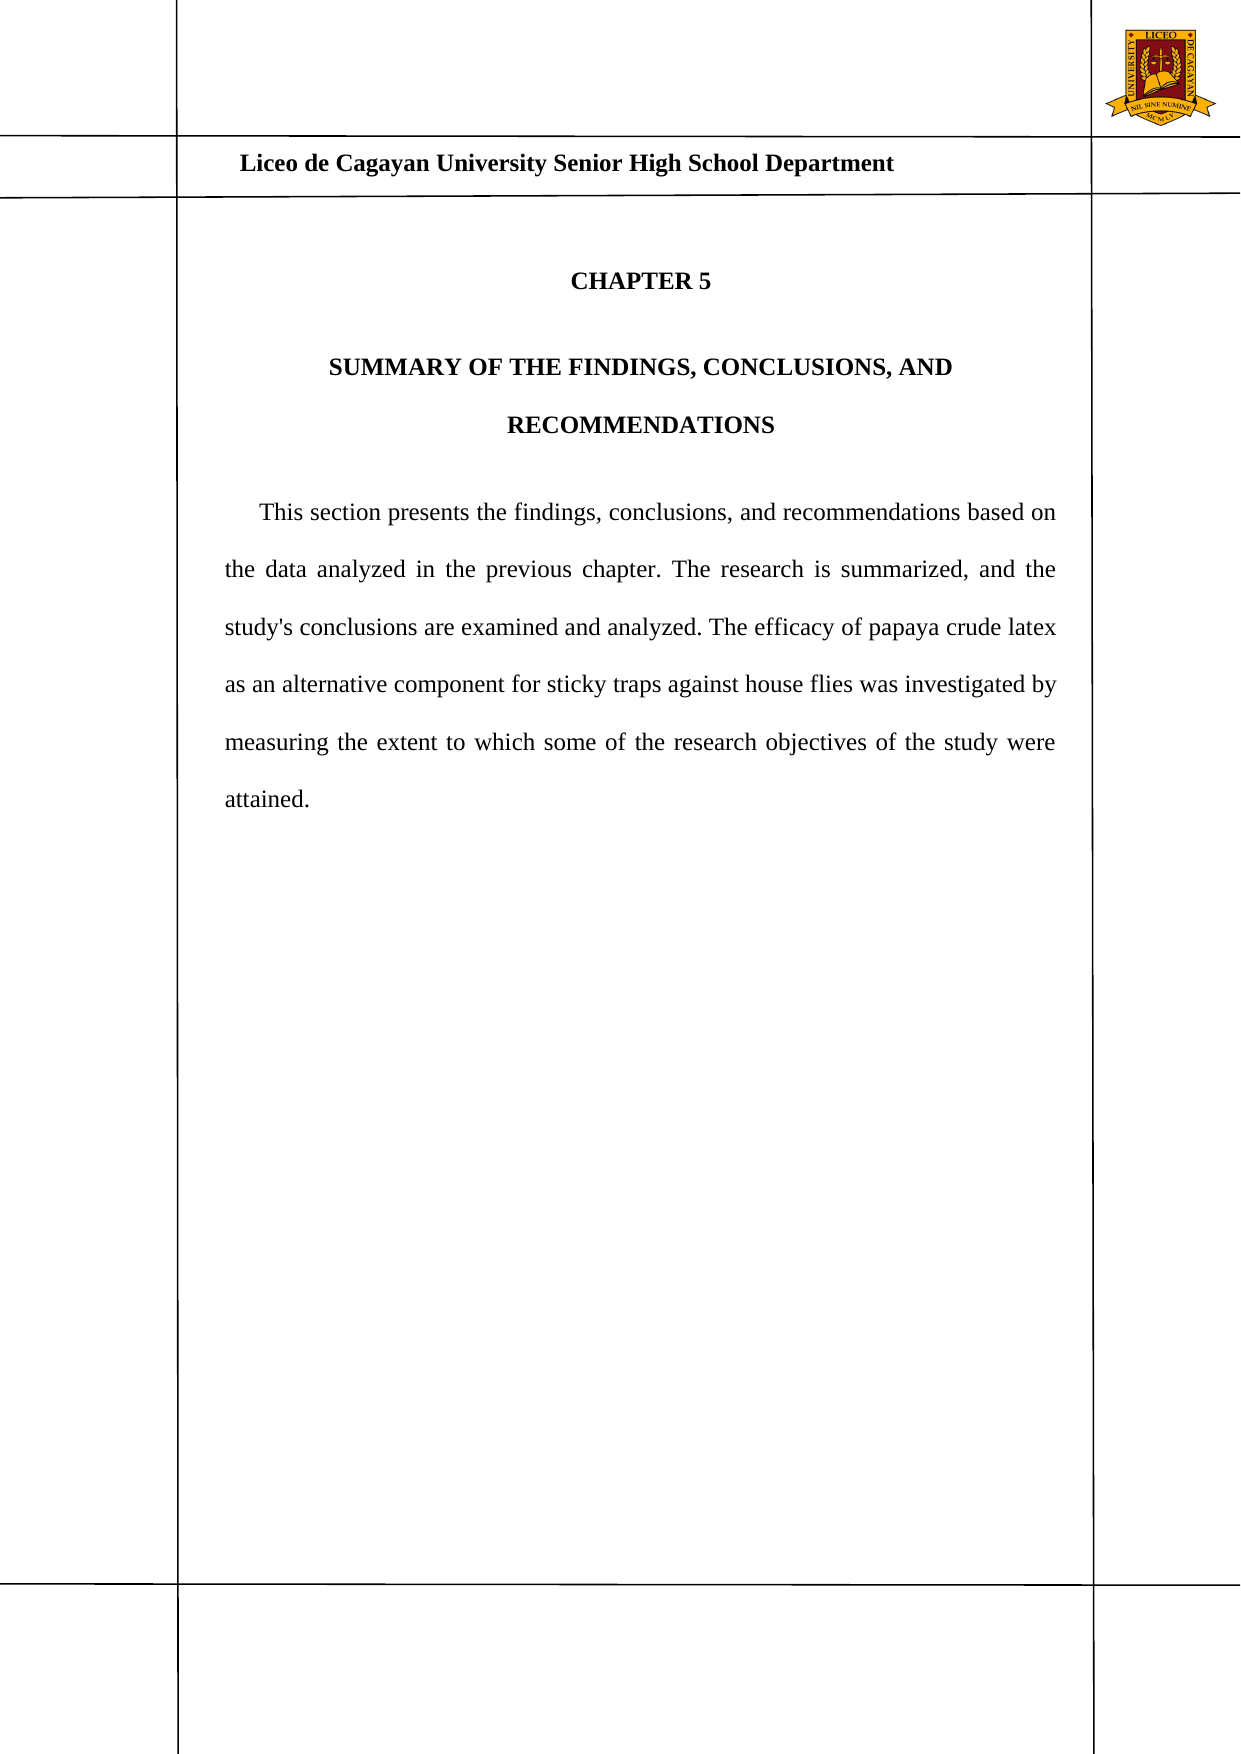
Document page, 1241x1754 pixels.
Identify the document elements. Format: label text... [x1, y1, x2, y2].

text This section presents the findings, conclusions, and recommendations based on the data analyzed in the previous chapter. The research is summarized, and the study's conclusions are examined and analyzed. The efficacy of papaya crude latex as an alternative component for sticky traps against house flies was investigated by measuring the extent to which some of the research objectives of the study were attained. [224, 497, 1057, 813]
picture [1102, 21, 1220, 131]
text CHAPTER 5 [224, 266, 1057, 294]
text SUMMARY OF THE FINDINGS, CONCLUSIONS, AND RECOMMENDATIONS [224, 352, 1057, 439]
